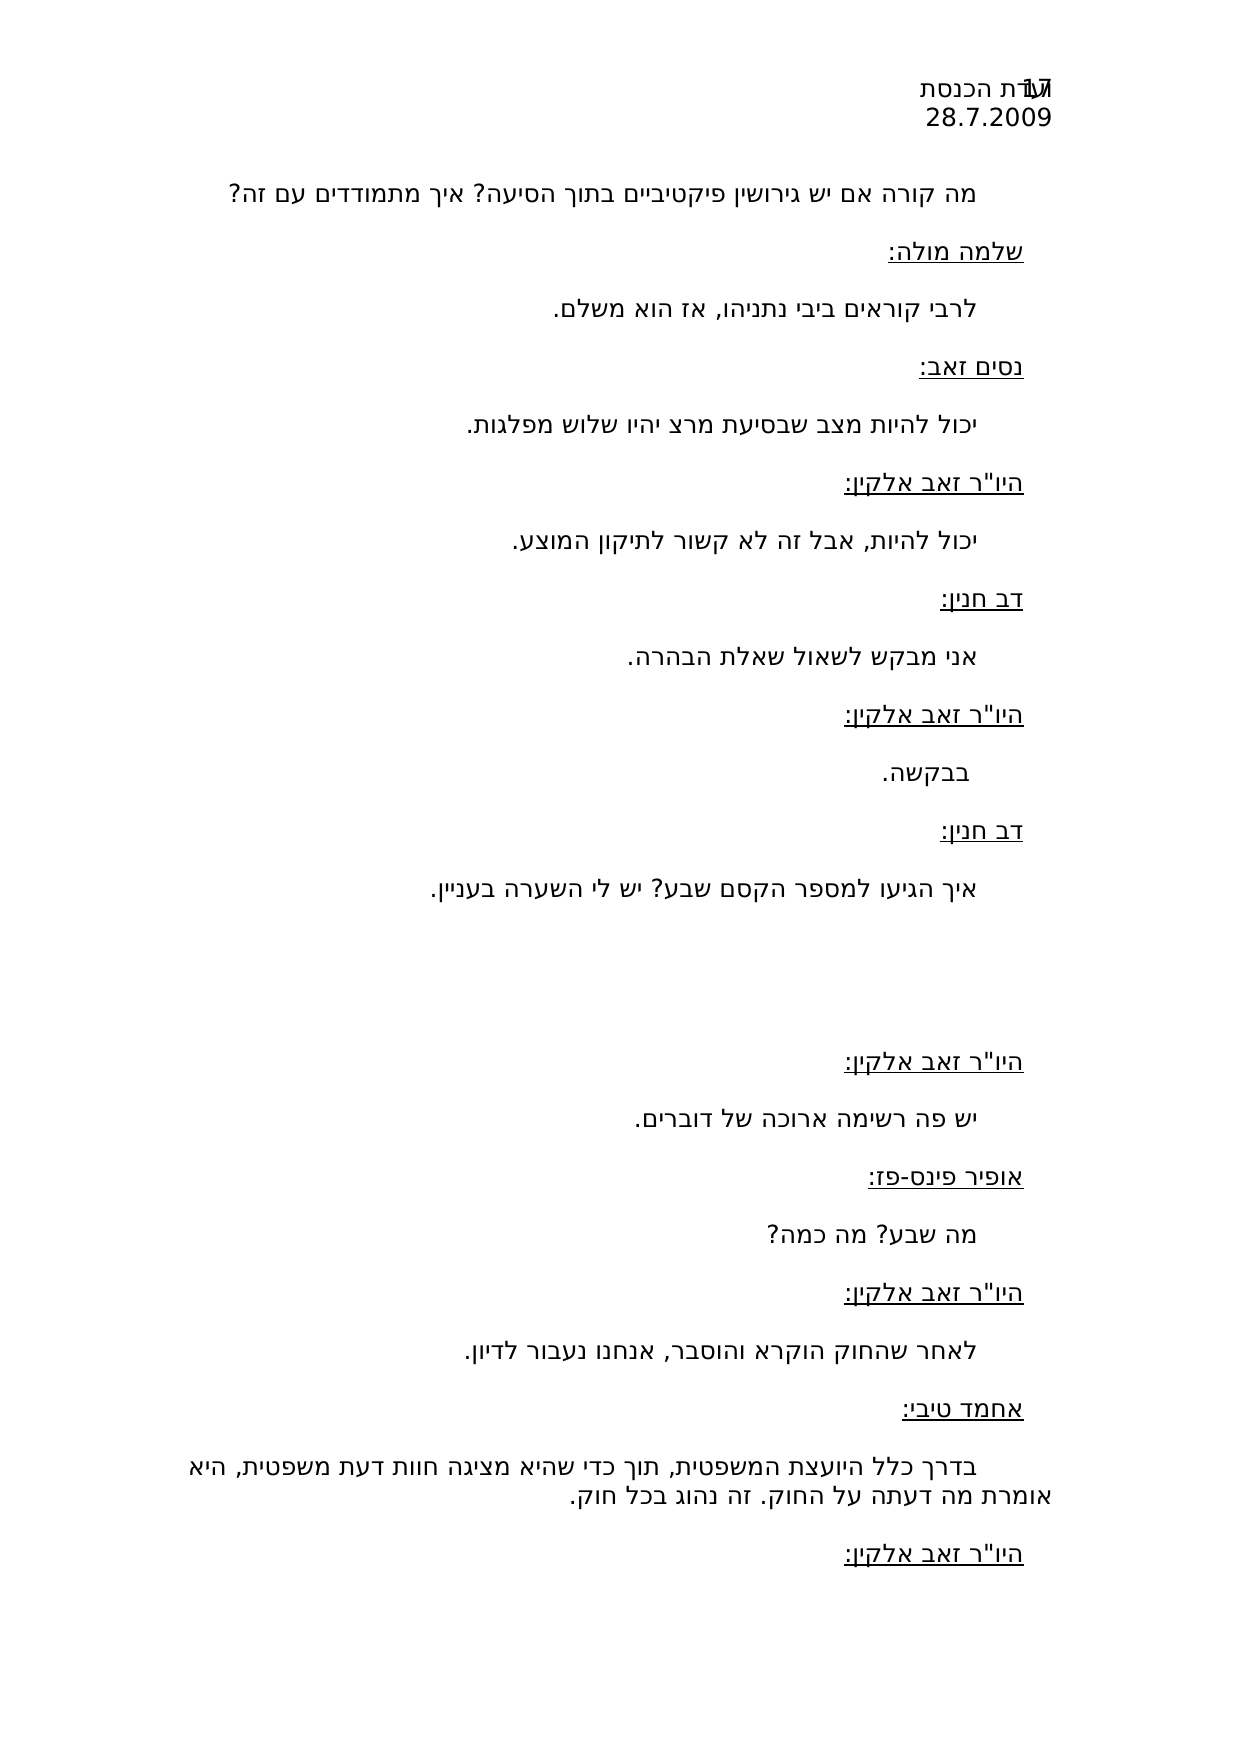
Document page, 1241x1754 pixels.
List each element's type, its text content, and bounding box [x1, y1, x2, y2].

text היו"ר זאב אלקין: [187, 700, 1053, 729]
text דב חנין: [187, 584, 1053, 613]
text מה שבע? מה כמה? [187, 1220, 1053, 1249]
text נסים זאב: [187, 352, 1053, 382]
text היו"ר זאב אלקין: [187, 1047, 1053, 1076]
text דב חנין: [187, 816, 1053, 845]
text יכול להיות מצב שבסיעת מרצ יהיו שלוש מפלגות. [187, 410, 1053, 439]
text בדרך כלל היועצת המשפטית, תוך כדי שהיא מציגה חוות דעת משפטית, היא אומרת מה דעתה על החוק. זה נהוג בכל חוק. [187, 1452, 1053, 1510]
text היו"ר זאב אלקין: [187, 468, 1053, 497]
text לרבי קוראים ביבי נתניהו, אז הוא משלם. [187, 294, 1053, 324]
text בבקשה. [187, 758, 1053, 787]
text שלמה מולה: [187, 237, 1053, 266]
text היו"ר זאב אלקין: [187, 1278, 1053, 1307]
text אופיר פינס-פז: [187, 1162, 1053, 1192]
text יכול להיות, אבל זה לא קשור לתיקון המוצע. [187, 526, 1053, 555]
text מה קורה אם יש גירושין פיקטיביים בתוך הסיעה? איך מתמודדים עם זה? [187, 179, 1053, 208]
text אחמד טיבי: [187, 1394, 1053, 1423]
text לאחר שהחוק הוקרא והוסבר, אנחנו נעבור לדיון. [187, 1336, 1053, 1365]
text איך הגיעו למספר הקסם שבע? יש לי השערה בעניין. [187, 874, 1053, 903]
text יש פה רשימה ארוכה של דוברים. [187, 1104, 1053, 1134]
text אני מבקש לשאול שאלת הבהרה. [187, 642, 1053, 671]
text היו"ר זאב אלקין: [187, 1539, 1053, 1568]
